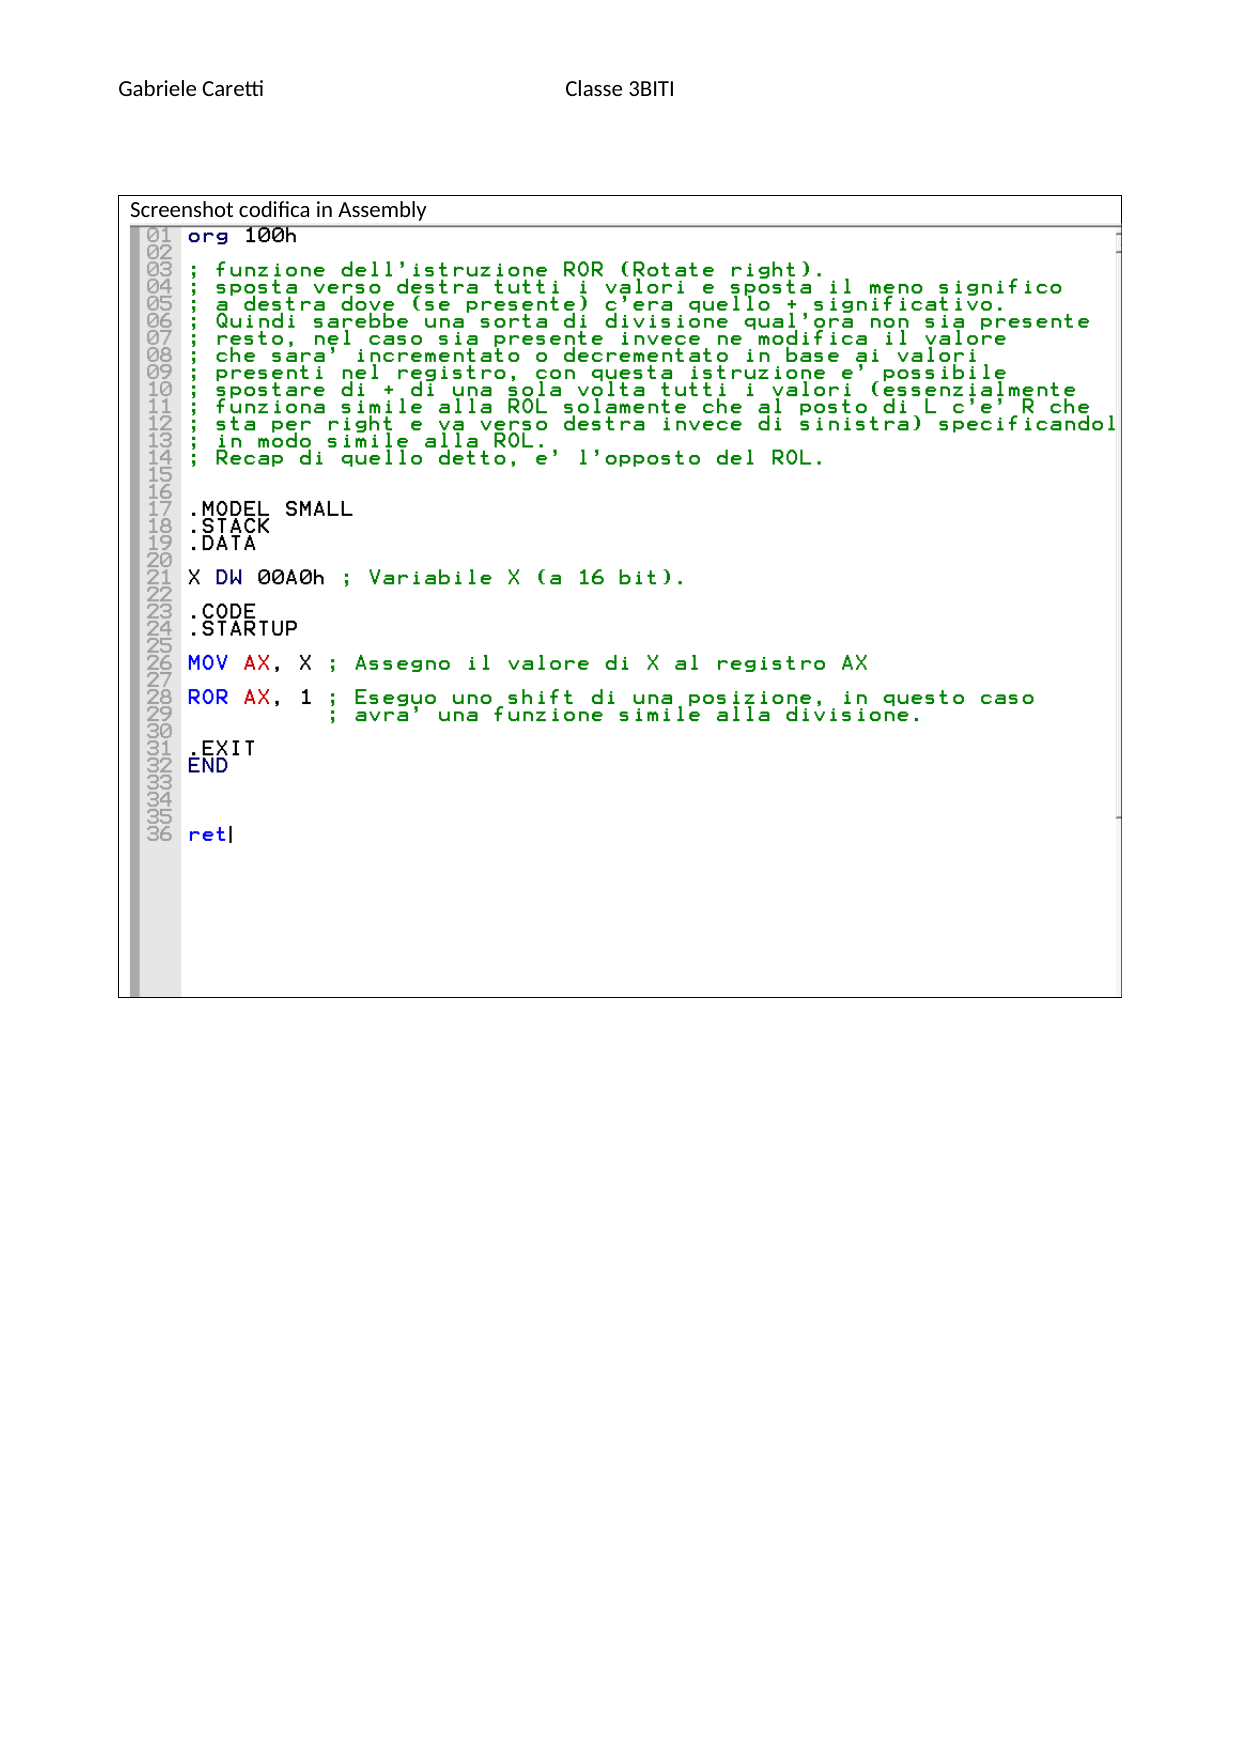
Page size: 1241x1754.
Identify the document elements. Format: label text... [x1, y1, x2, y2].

picture [129, 223, 1122, 997]
table_header Screenshot codifica in Assembly [119, 196, 1121, 997]
